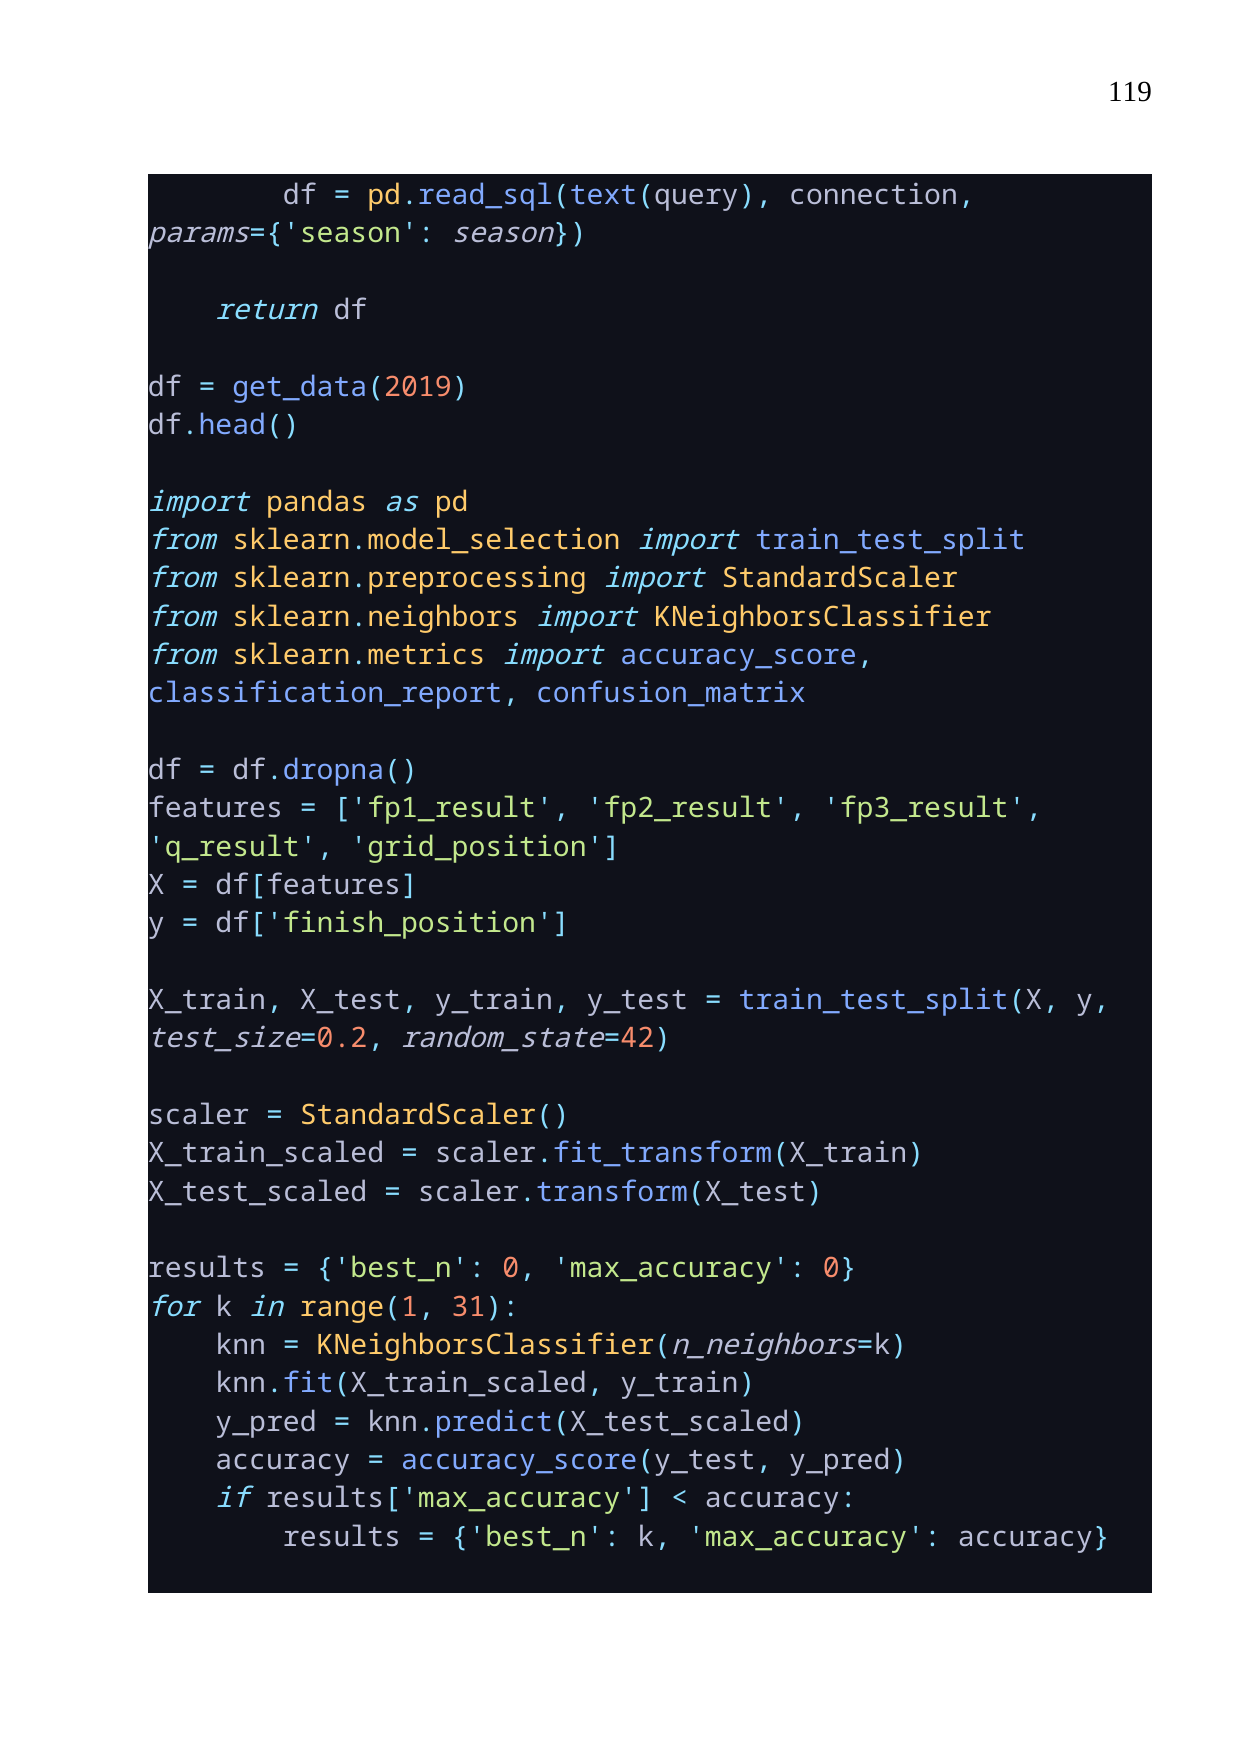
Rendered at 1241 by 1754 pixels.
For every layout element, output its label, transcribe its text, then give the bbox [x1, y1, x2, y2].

text from sklearn.neighbors import KNeighborsClassifier [148, 596, 1152, 634]
text X_train_scaled = scaler.fit_transform(X_train) [148, 1133, 1152, 1171]
text df = get_data(2019) [148, 366, 1152, 404]
text X_test_scaled = scaler.transform(X_test) [148, 1171, 1152, 1209]
text results = {'best_n': 0, 'max_accuracy': 0} [148, 1248, 1152, 1286]
text y_pred = knn.predict(X_test_scaled) [148, 1401, 1152, 1439]
text import pandas as pd [148, 481, 1152, 519]
text df.head() [148, 404, 1152, 443]
text features = ['fp1_result', 'fp2_result', 'fp3_result', 'q_result', 'grid_position'] [148, 788, 1152, 864]
text knn = KNeighborsClassifier(n_neighbors=k) [148, 1324, 1152, 1363]
text from sklearn.model_selection import train_test_split [148, 519, 1152, 558]
text if results['max_accuracy'] < accuracy: [148, 1478, 1152, 1516]
text scaler = StandardScaler() [148, 1094, 1152, 1133]
text results = {'best_n': k, 'max_accuracy': accuracy} [148, 1516, 1152, 1554]
text return df [148, 289, 1152, 328]
text X_train, X_test, y_train, y_test = train_test_split(X, y, test_size=0.2, random_state=42) [148, 979, 1152, 1056]
text y = df['finish_position'] [148, 903, 1152, 941]
text accuracy = accuracy_score(y_test, y_pred) [148, 1439, 1152, 1478]
text knn.fit(X_train_scaled, y_train) [148, 1363, 1152, 1401]
text df = pd.read_sql(text(query), connection, params={'season': season}) [148, 174, 1152, 251]
text from sklearn.metrics import accuracy_score, classification_report, confusion_matrix [148, 634, 1152, 711]
text df = df.dropna() [148, 749, 1152, 788]
text from sklearn.preprocessing import StandardScaler [148, 558, 1152, 596]
text X = df[features] [148, 864, 1152, 903]
text for k in range(1, 31): [148, 1286, 1152, 1324]
